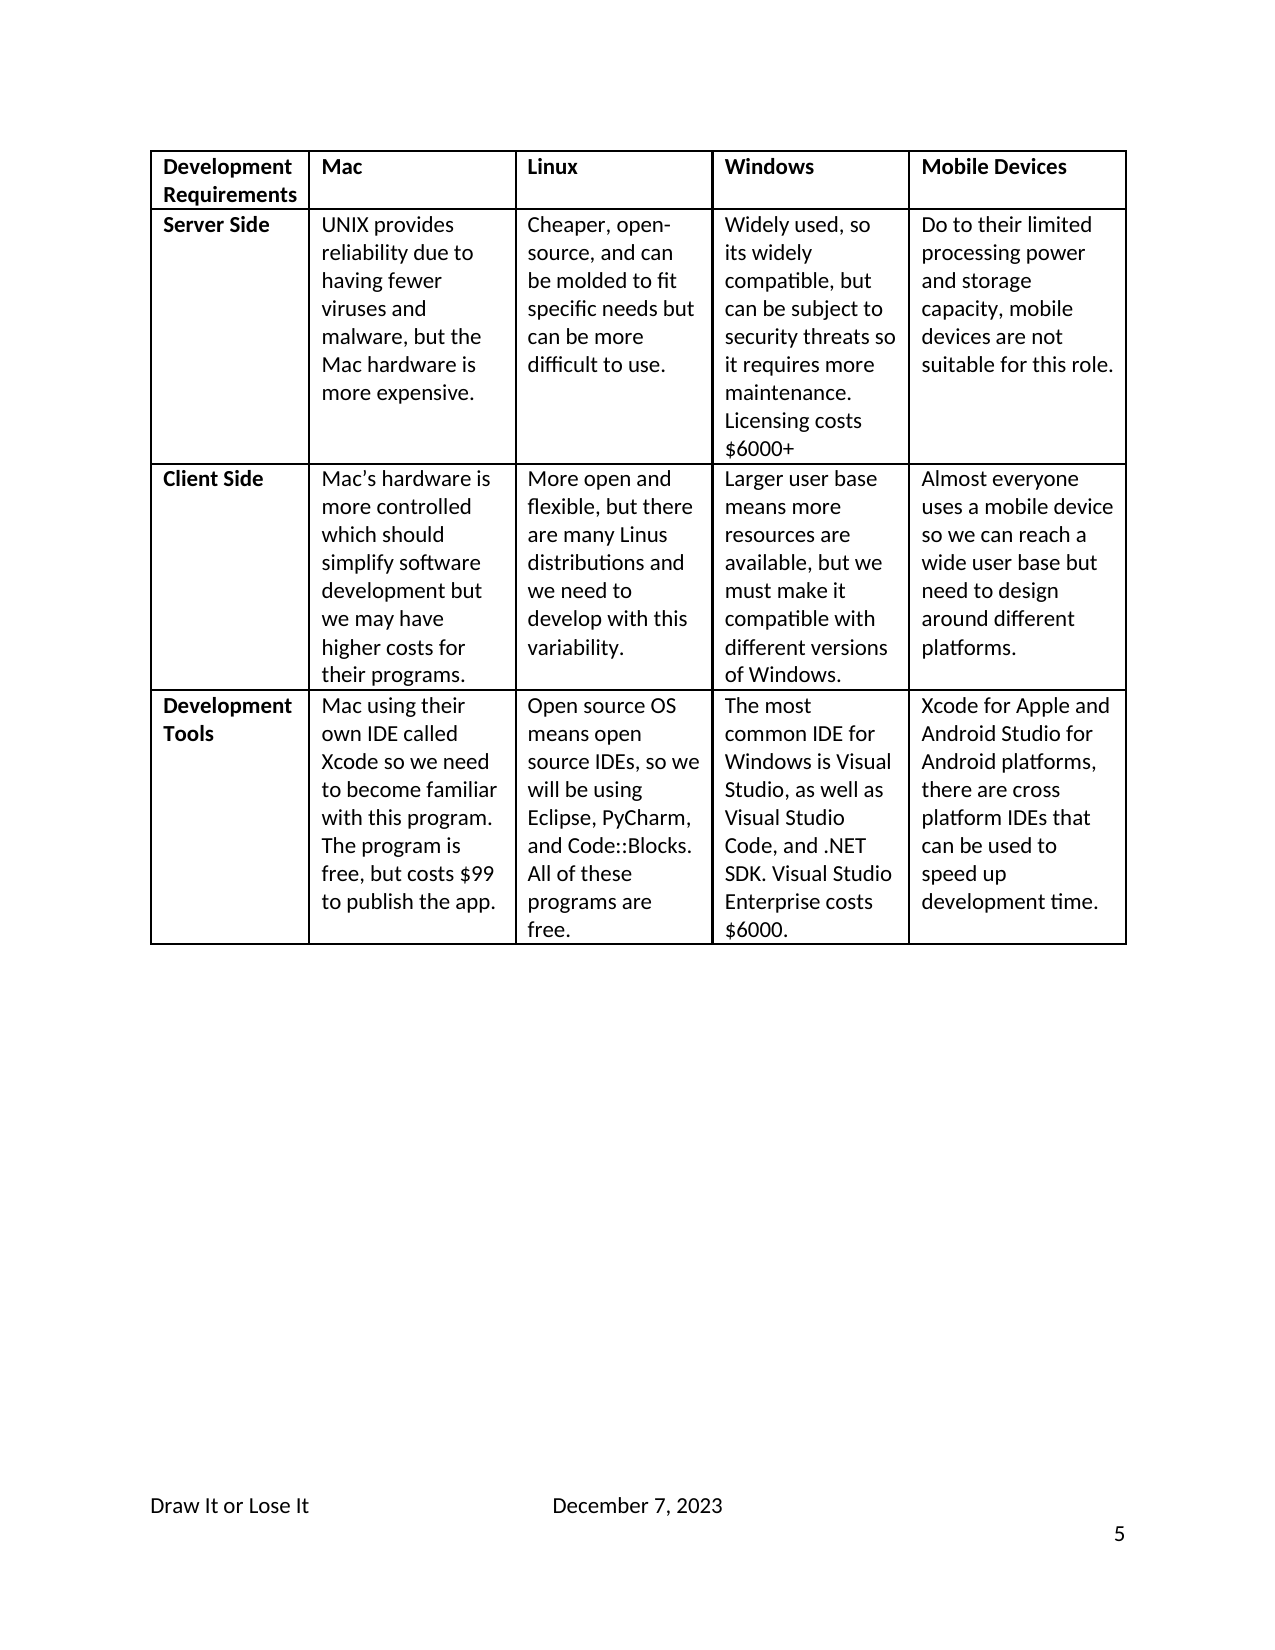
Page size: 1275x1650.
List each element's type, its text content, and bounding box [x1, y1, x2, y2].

table_cell Do to their limited processing power and storage capacity, mobile devices are not suitable for this role. [910, 210, 1125, 462]
table_cell Server Side [152, 210, 308, 462]
table_cell Open source OS means open source IDEs, so we will be using Eclipse, PyCharm, and Code::Blocks. All of these programs are free. [517, 691, 711, 943]
table_cell Mac using their own IDE called Xcode so we need to become familiar with this program. The program is free, but costs $99 to publish the app. [310, 691, 515, 943]
table_cell The most common IDE for Windows is Visual Studio, as well as Visual Studio Code, and .NET SDK. Visual Studio Enterprise costs $6000. [714, 691, 908, 943]
table_cell UNIX provides reliability due to having fewer viruses and malware, but the Mac hardware is more expensive. [310, 210, 515, 462]
table_cell Client Side [152, 465, 308, 689]
table_cell Widely used, so its widely compatible, but can be subject to security threats so it requires more maintenance. Licensing costs $6000+ [714, 210, 908, 462]
table_cell More open and flexible, but there are many Linus distributions and we need to develop with this variability. [517, 465, 711, 689]
table_cell Almost everyone uses a mobile device so we can reach a wide user base but need to design around different platforms. [910, 465, 1125, 689]
table_cell Cheaper, open-source, and can be molded to fit specific needs but can be more difficult to use. [517, 210, 711, 462]
table_header Windows [714, 152, 908, 208]
table_cell Mac’s hardware is more controlled which should simplify software development but we may have higher costs for their programs. [310, 465, 515, 689]
table_header Linux [517, 152, 711, 208]
table_cell Xcode for Apple and Android Studio for Android platforms, there are cross platform IDEs that can be used to speed up development time. [910, 691, 1125, 943]
table_cell Larger user base means more resources are available, but we must make it compatible with different versions of Windows. [714, 465, 908, 689]
table_cell Development Tools [152, 691, 308, 943]
table_header Mac [310, 152, 515, 208]
table_header Development Requirements [152, 152, 308, 208]
table_header Mobile Devices [910, 152, 1125, 208]
